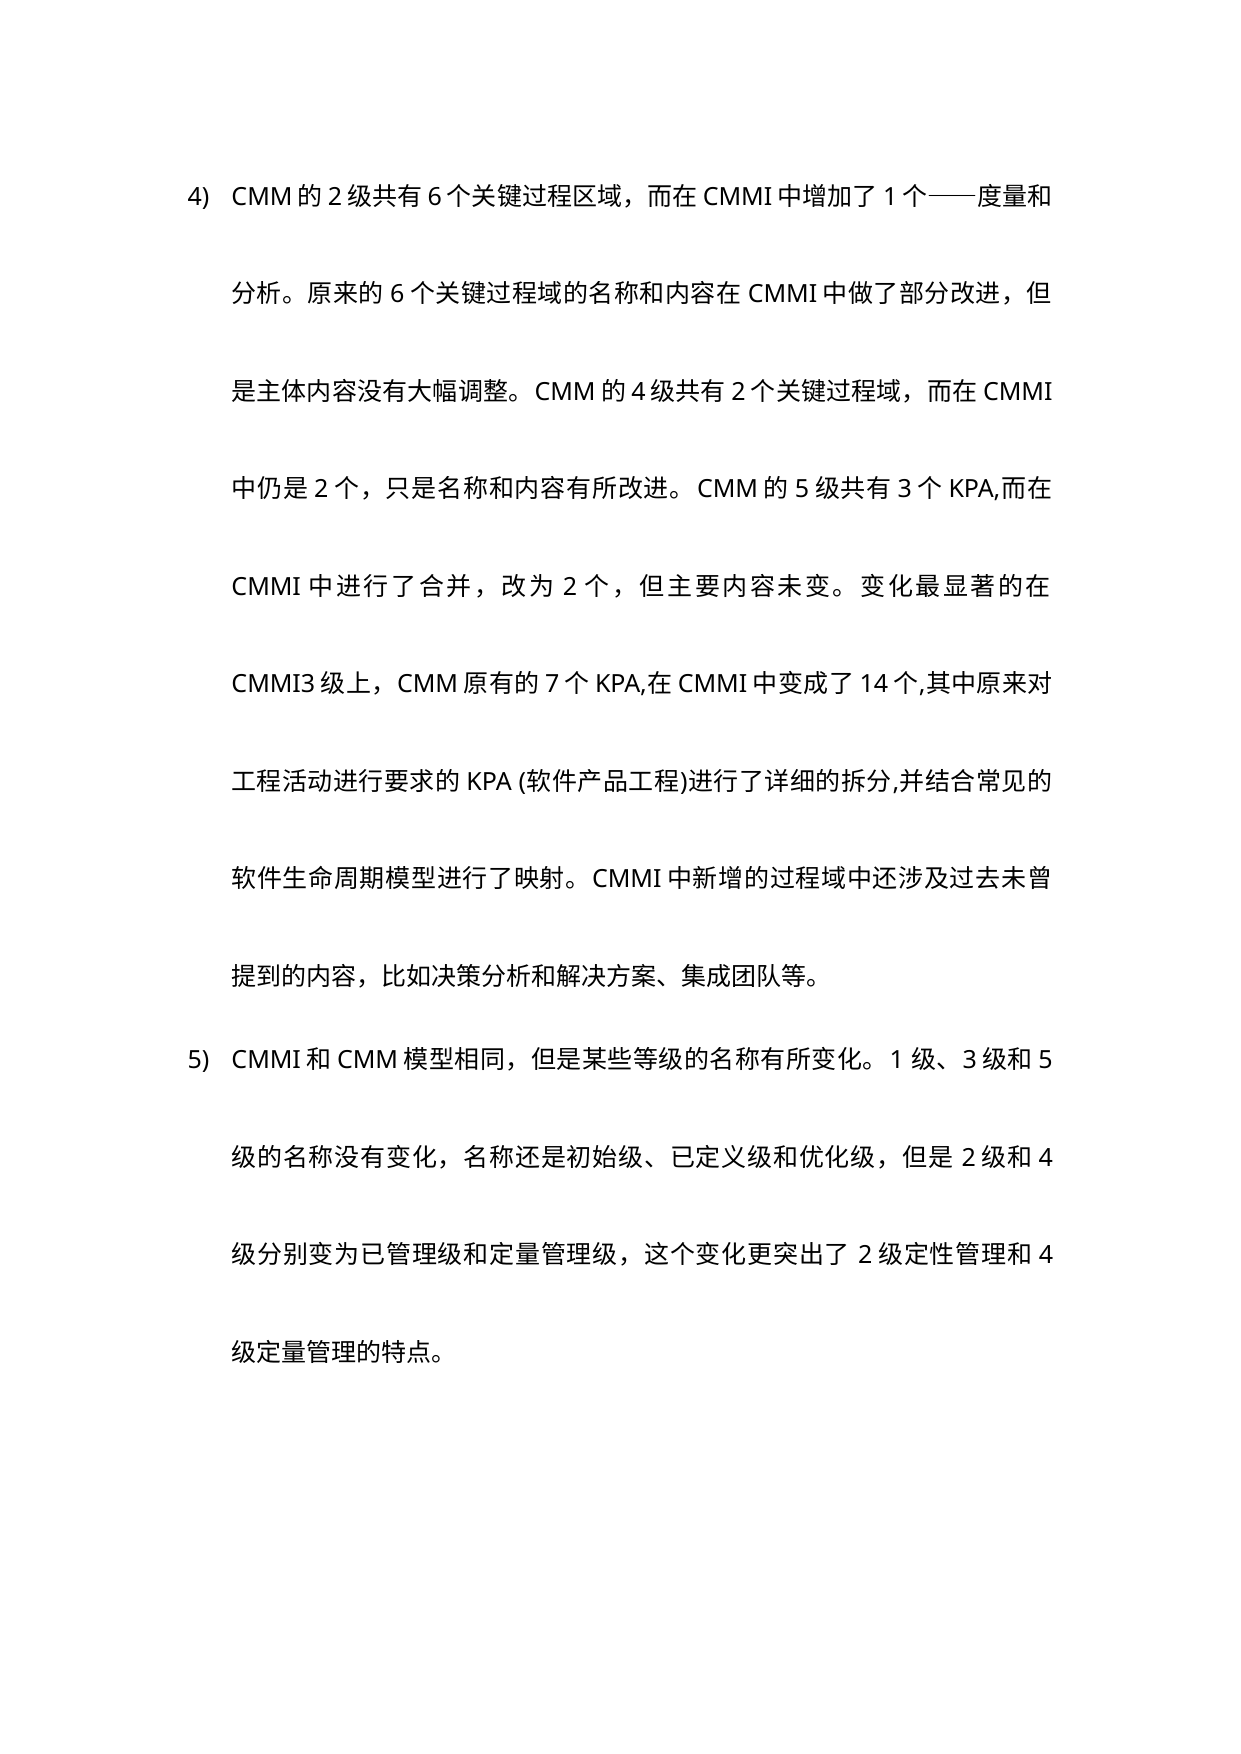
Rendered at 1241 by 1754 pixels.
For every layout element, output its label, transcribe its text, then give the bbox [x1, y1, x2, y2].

list CMM的2级共有6个关键过程区域，而在CMMI中增加了1个——度量和分析。原来的6个关键过程域的名称和内容在CMMI中做了部分改进，但是主体内容没有大幅调整。CMM的4级共有2个关键过程域，而在CMMI中仍是2个，只是名称和内容有所改进。CMM的5级共有3个KPA,而在CMMI中进行了合并，改为2个，但主要内容未变。变化最显著的在CMMI3级上，CMM原有的7个KPA,在CMMI中变成了14个,其中原来对工程活动进行要求的KPA (软件产品工程)进行了详细的拆分,并结合常见的软件生命周期模型进行了映射。CMMI中新增的过程域中还涉及过去未曾提到的内容，比如决策分析和解决方案、集成团队等。 [187, 162, 1053, 1007]
list CMMI和CMM模型相同，但是某些等级的名称有所变化。1 级、3级和5级的名称没有变化，名称还是初始级、已定义级和优化级，但是2级和4级分别变为已管理级和定量管理级，这个变化更突出了2级定性管理和4级定量管理的特点。 [187, 1025, 1053, 1383]
